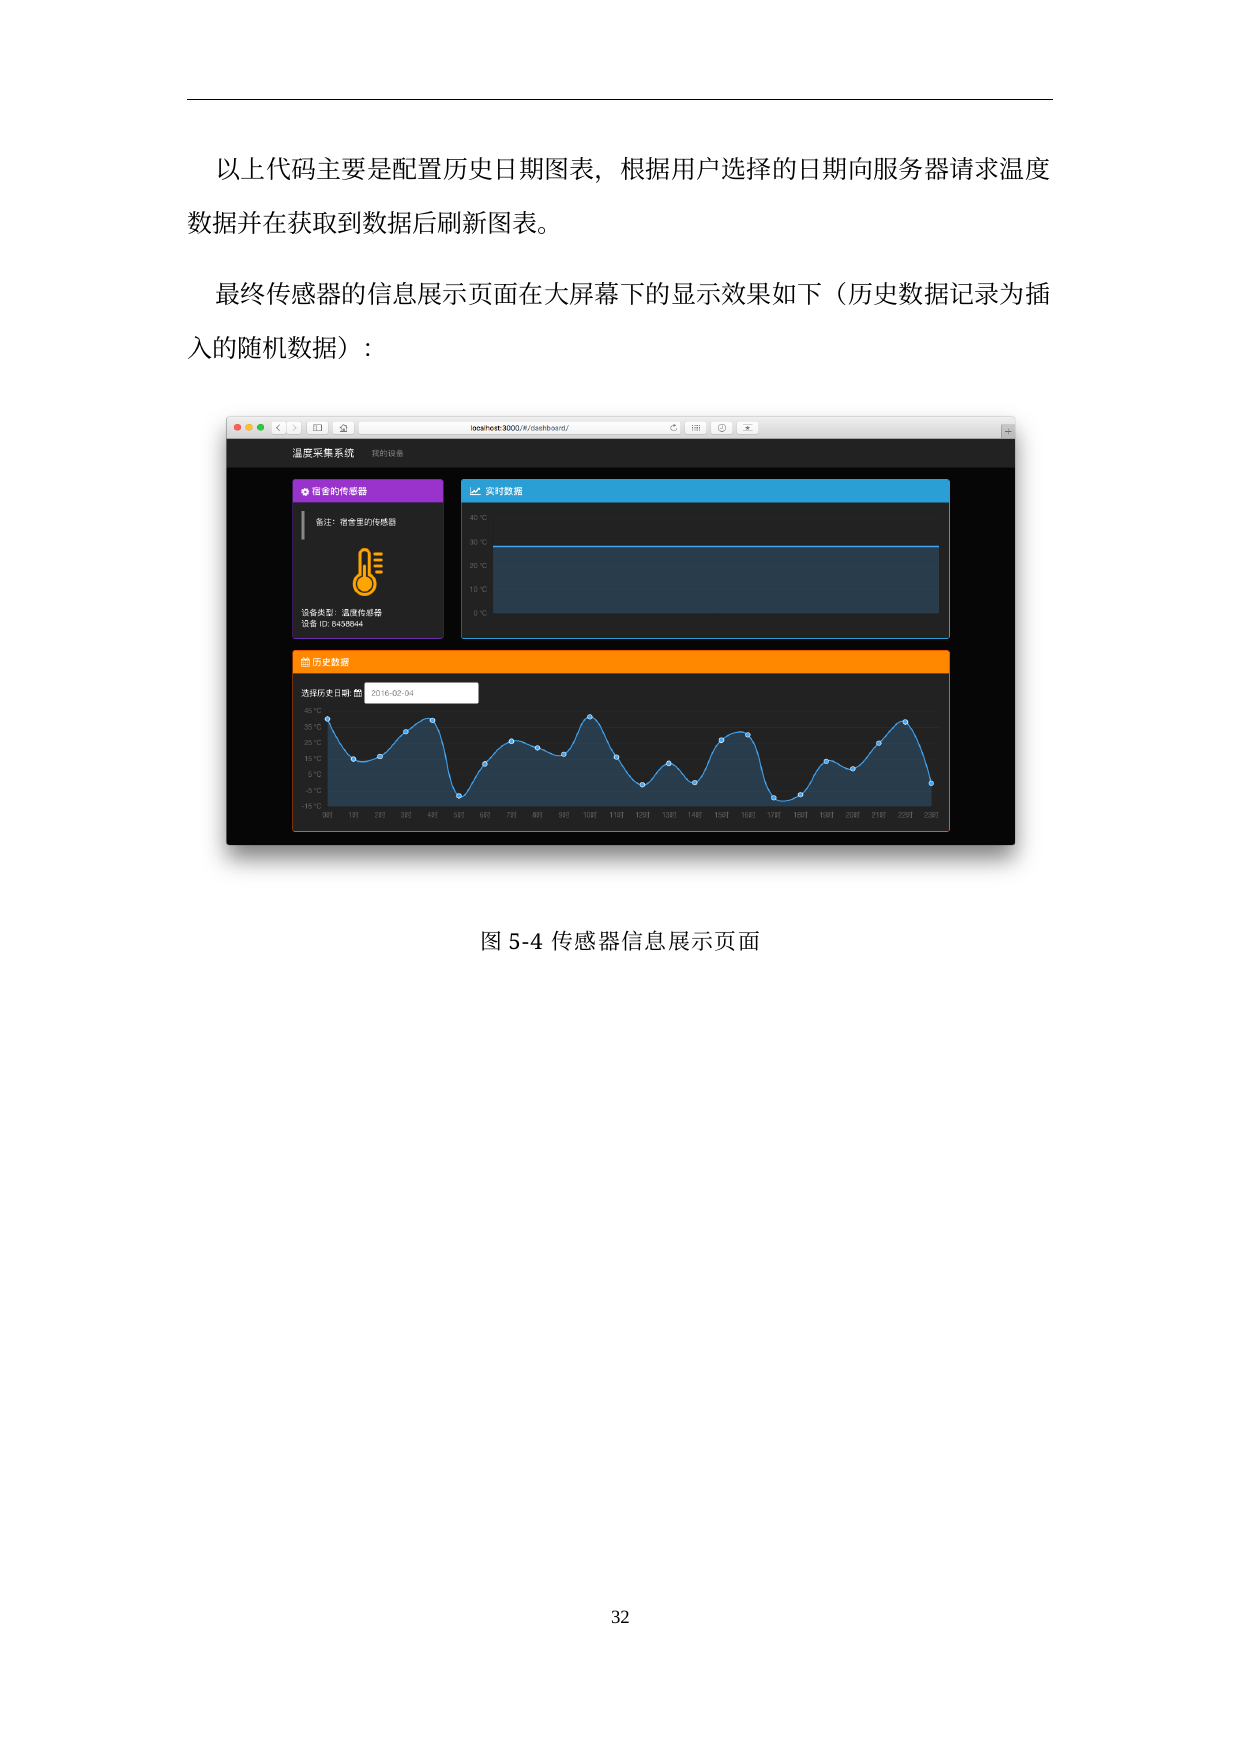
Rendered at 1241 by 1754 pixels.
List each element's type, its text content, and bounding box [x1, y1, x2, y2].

text 以上代码主要是配置历史日期图表，根据用户选择的日期向服务器请求温度数据并在获取到数据后刷新图表。 [187, 150, 1053, 240]
text 最终传感器的信息展示页面在大屏幕下的显示效果如下（历史数据记录为插入的随机数据）： [187, 274, 1053, 364]
text 图5-4 传感器信息展示页面 [187, 924, 1053, 955]
picture [194, 398, 1047, 891]
